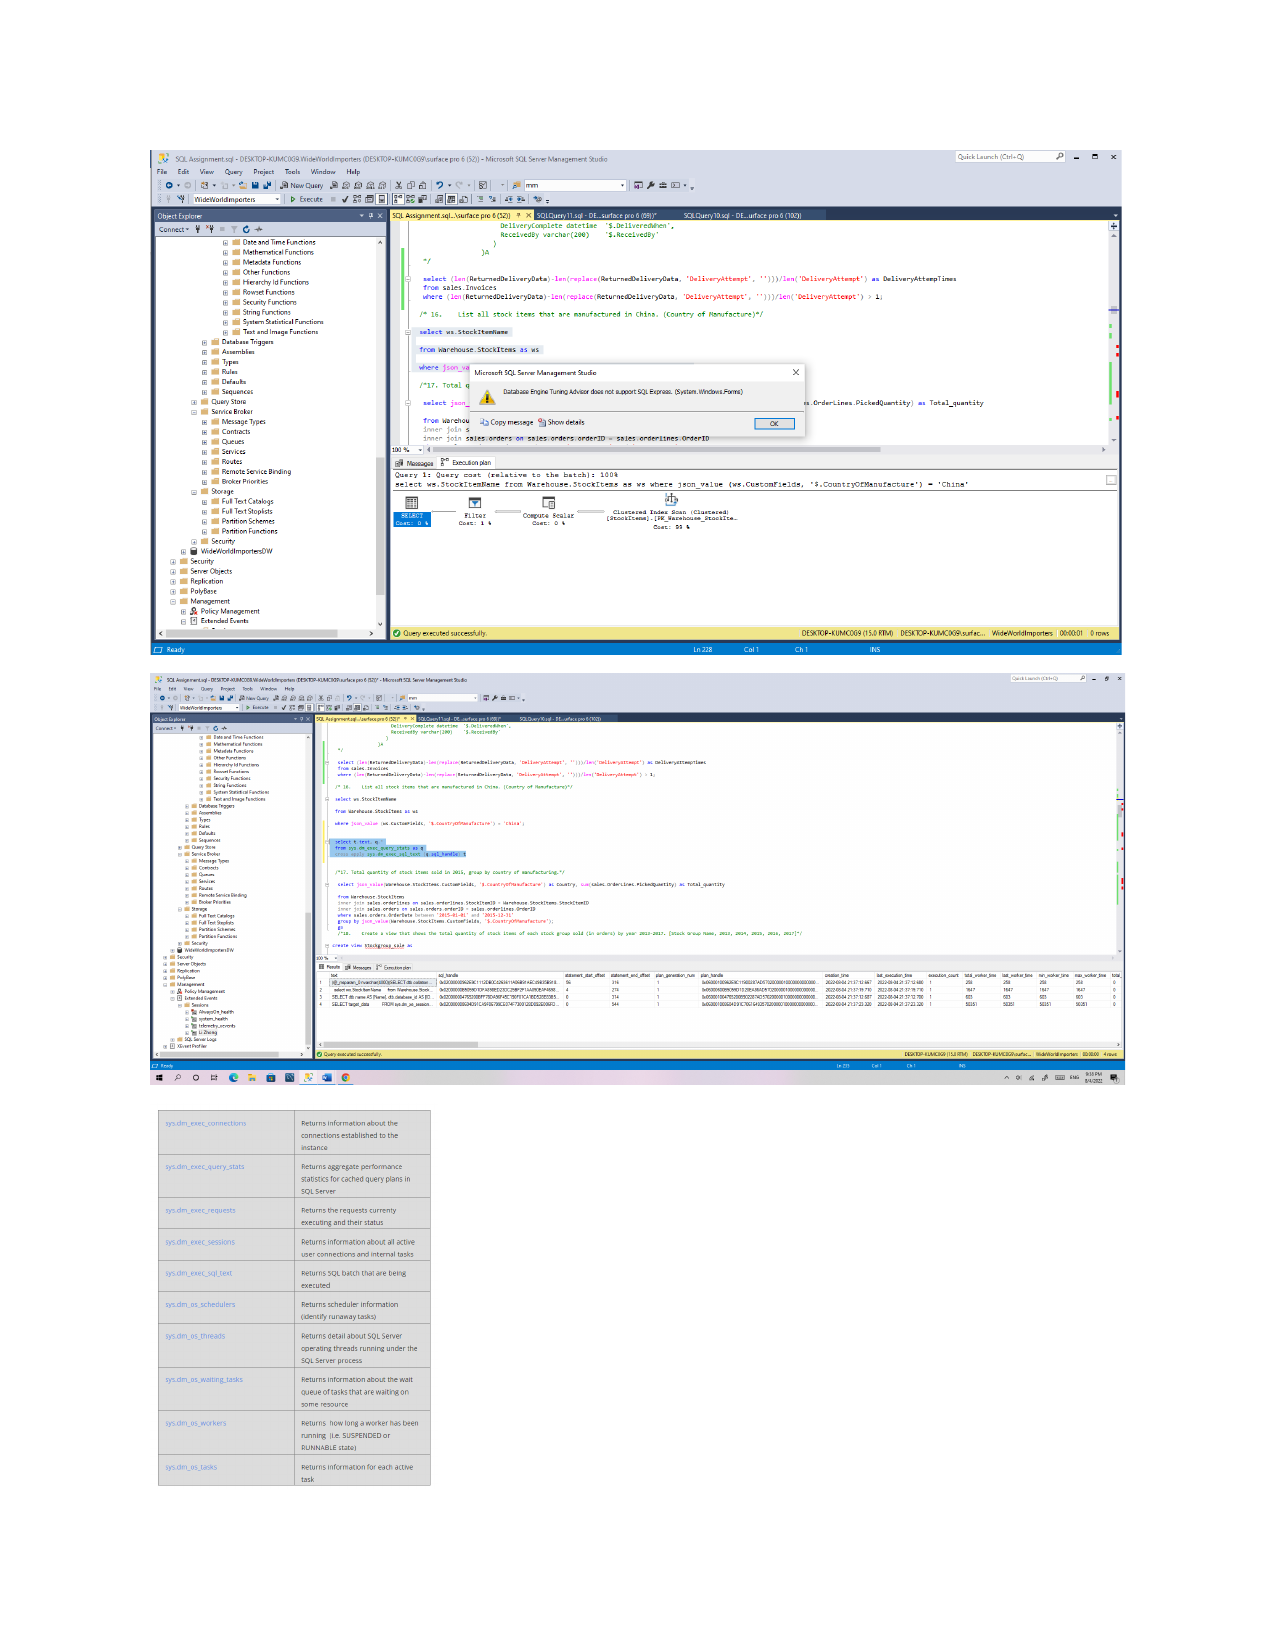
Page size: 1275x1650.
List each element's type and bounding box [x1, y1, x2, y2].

picture [150, 673, 1125, 1085]
picture [150, 150, 1122, 655]
picture [150, 1103, 438, 1489]
